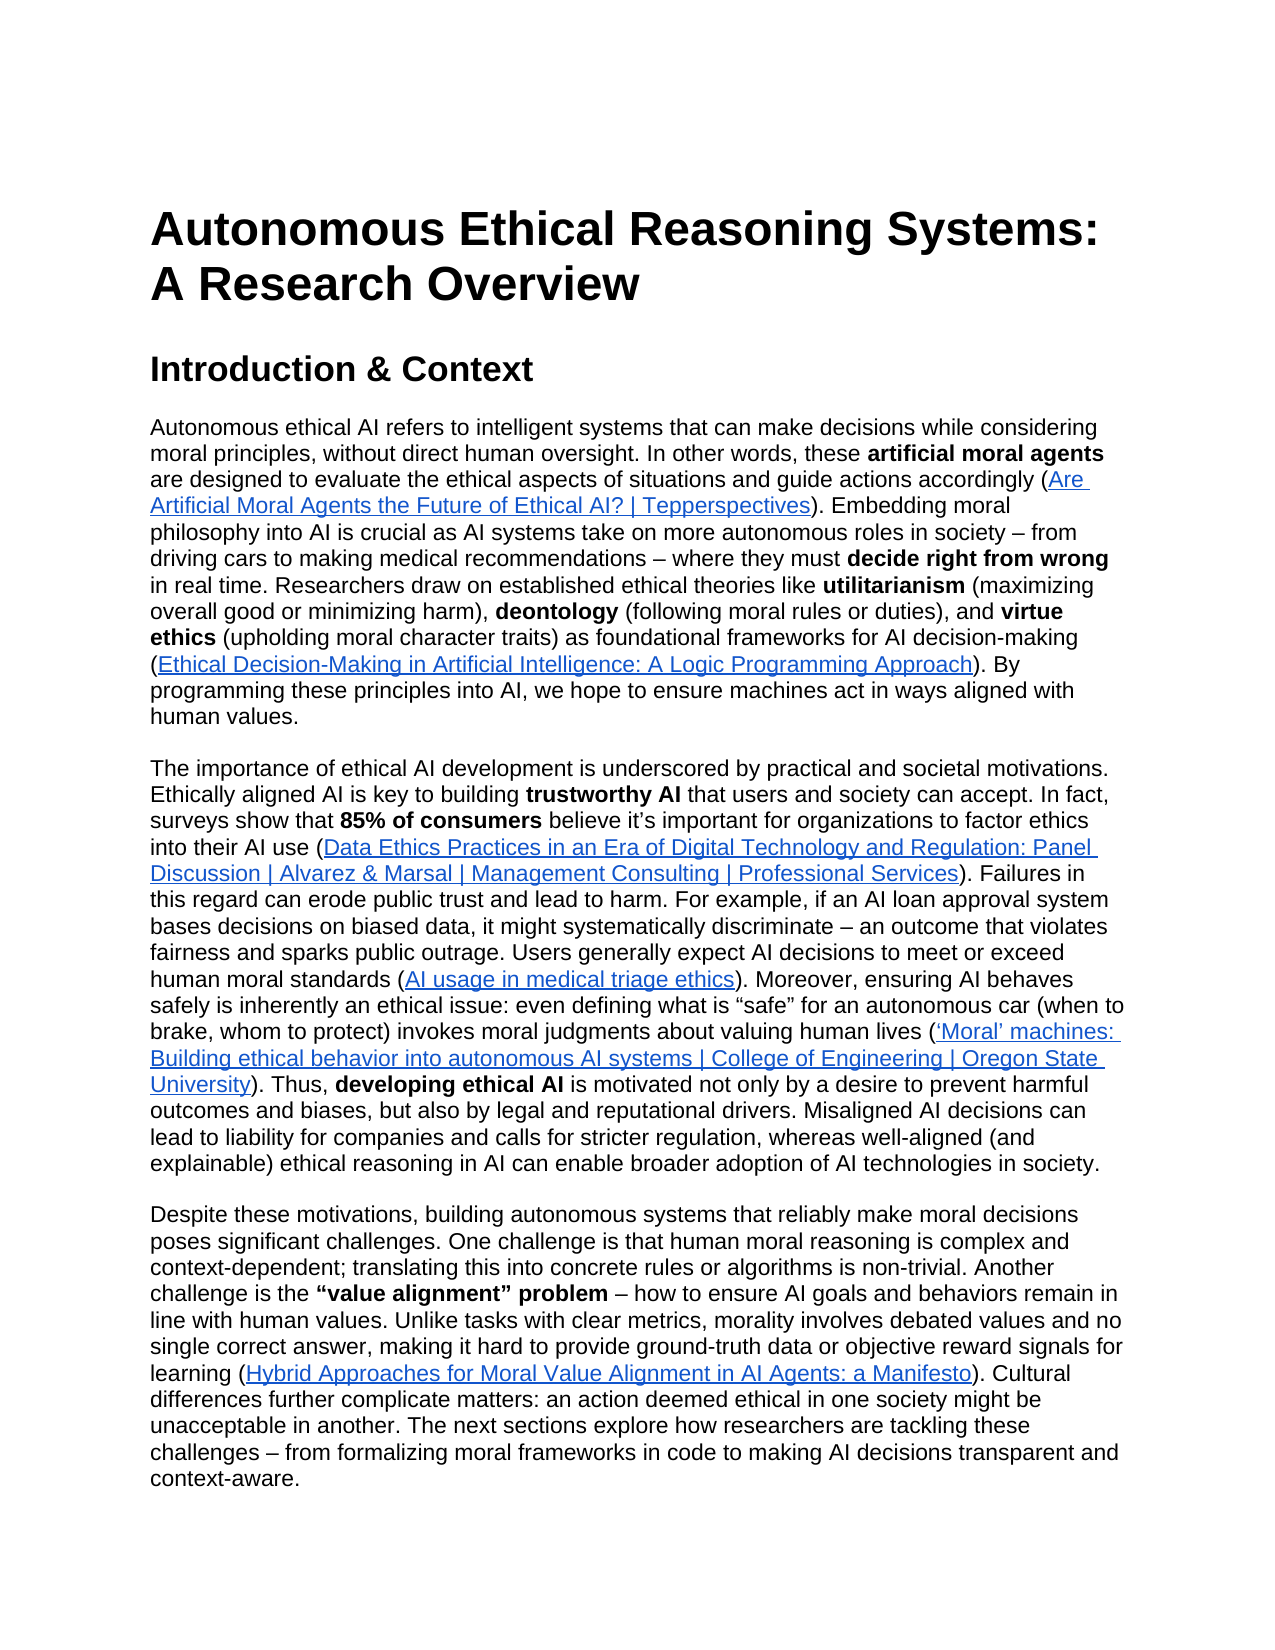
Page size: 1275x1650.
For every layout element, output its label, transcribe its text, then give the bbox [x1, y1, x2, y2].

subtitle Introduction & Context [150, 348, 1125, 388]
text Despite these motivations, building autonomous systems that reliably make moral decisions poses significant challenges. One challenge is that human moral reasoning is complex and context-dependent; translating this into concrete rules or algorithms is non-trivial. Another challenge is the “value alignment” problem – how to ensure AI goals and behaviors remain in line with human values. Unlike tasks with clear metrics, morality involves debated values and no single correct answer, making it hard to provide ground-truth data or objective reward signals for learning (Hybrid Approaches for Moral Value Alignment in AI Agents: a Manifesto). Cultural differences further complicate matters: an action deemed ethical in one society might be unacceptable in another. The next sections explore how researchers are tackling these challenges – from formalizing moral frameworks in code to making AI decisions transparent and context-aware. [150, 1201, 1125, 1491]
text Autonomous ethical AI refers to intelligent systems that can make decisions while considering moral principles, without direct human oversight. In other words, these artificial moral agents are designed to evaluate the ethical aspects of situations and guide actions accordingly (Are Artificial Moral Agents the Future of Ethical AI? | Tepperspectives). Embedding moral philosophy into AI is crucial as AI systems take on more autonomous roles in society – from driving cars to making medical recommendations – where they must decide right from wrong in real time. Researchers draw on established ethical theories like utilitarianism (maximizing overall good or minimizing harm), deontology (following moral rules or duties), and virtue ethics (upholding moral character traits) as foundational frameworks for AI decision-making (Ethical Decision-Making in Artificial Intelligence: A Logic Programming Approach). By programming these principles into AI, we hope to ensure machines act in ways aligned with human values. [150, 413, 1125, 730]
subtitle Autonomous Ethical Reasoning Systems: A Research Overview [150, 200, 1125, 310]
text The importance of ethical AI development is underscored by practical and societal motivations. Ethically aligned AI is key to building trustworthy AI that users and society can accept. In fact, surveys show that 85% of consumers believe it’s important for organizations to factor ethics into their AI use (Data Ethics Practices in an Era of Digital Technology and Regulation: Panel Discussion | Alvarez & Marsal | Management Consulting | Professional Services). Failures in this regard can erode public trust and lead to harm. For example, if an AI loan approval system bases decisions on biased data, it might systematically discriminate – an outcome that violates fairness and sparks public outrage. Users generally expect AI decisions to meet or exceed human moral standards (AI usage in medical triage ethics). Moreover, ensuring AI behaves safely is inherently an ethical issue: even defining what is “safe” for an autonomous car (when to brake, whom to protect) invokes moral judgments about valuing human lives (‘Moral’ machines: Building ethical behavior into autonomous AI systems | College of Engineering | Oregon State University). Thus, developing ethical AI is motivated not only by a desire to prevent harmful outcomes and biases, but also by legal and reputational drivers. Misaligned AI decisions can lead to liability for companies and calls for stricter regulation, whereas well-aligned (and explainable) ethical reasoning in AI can enable broader adoption of AI technologies in society. [150, 755, 1125, 1176]
